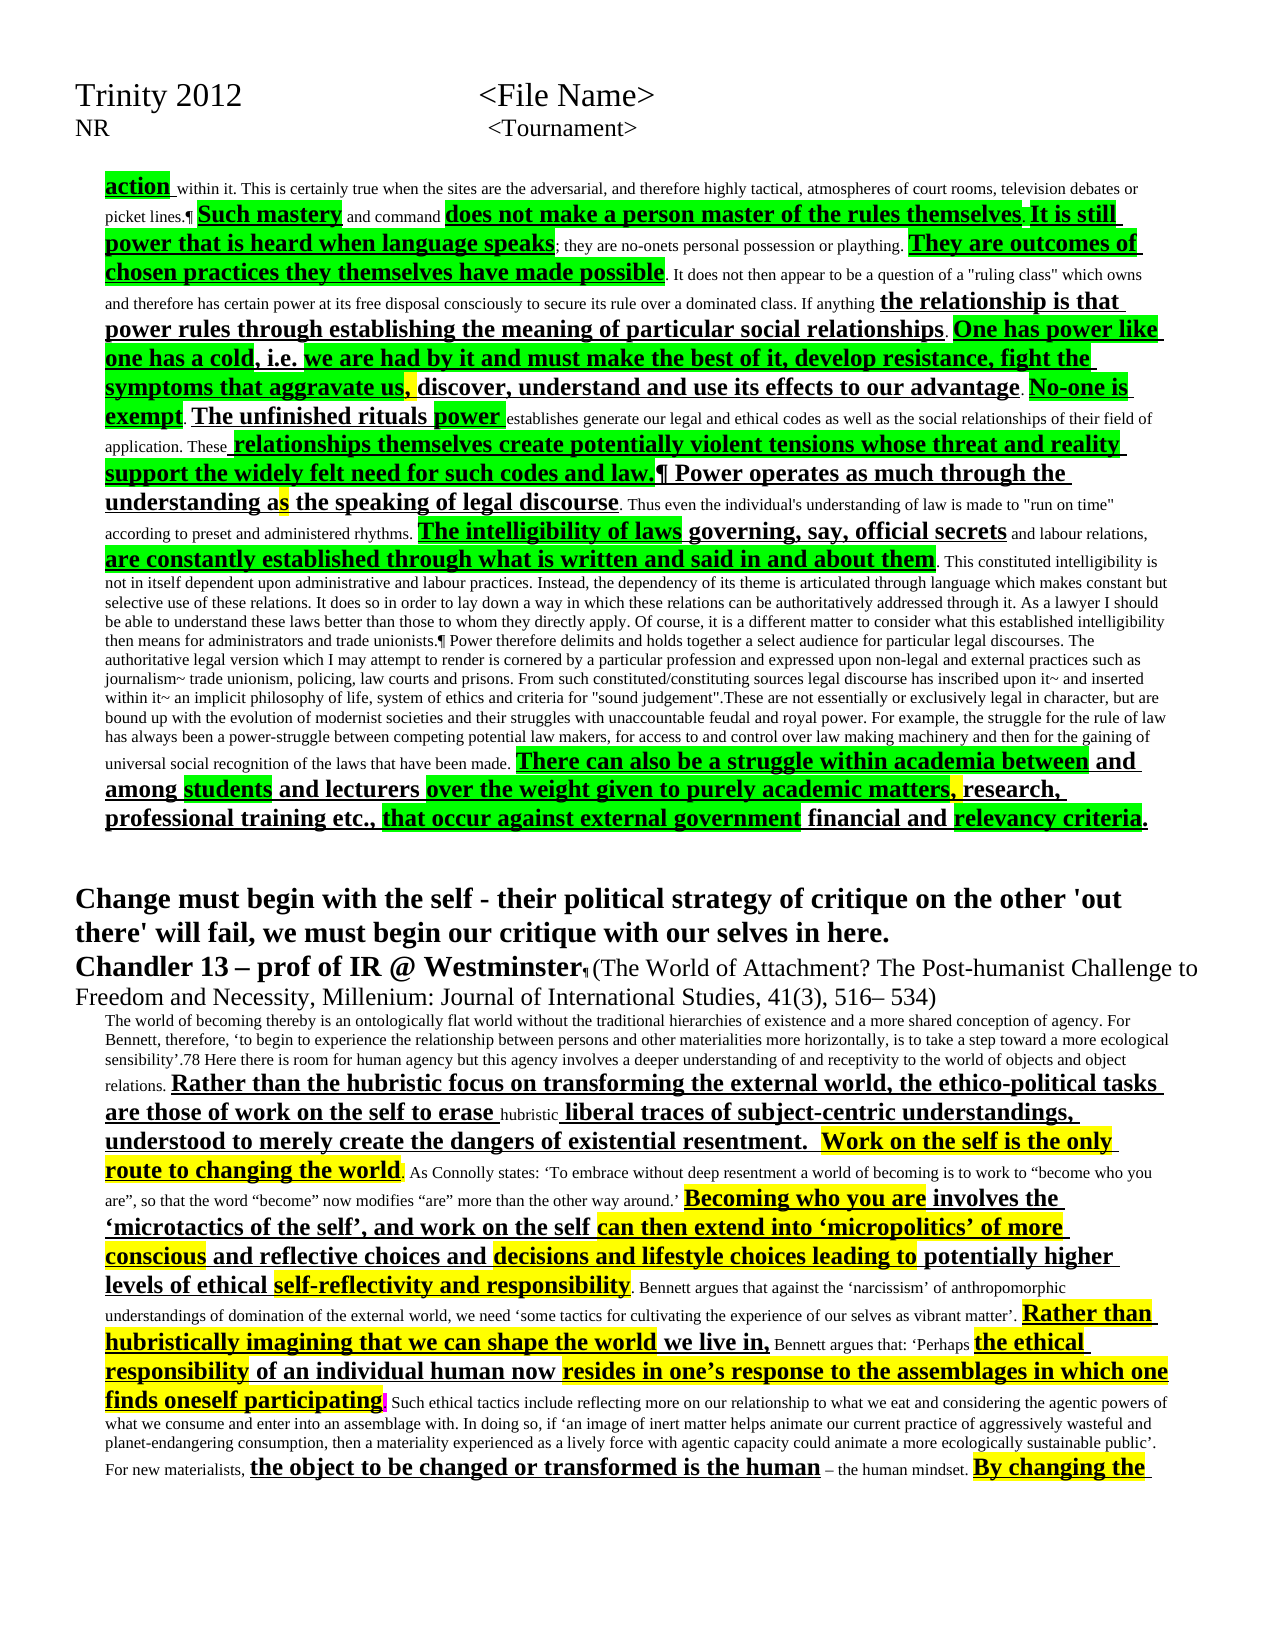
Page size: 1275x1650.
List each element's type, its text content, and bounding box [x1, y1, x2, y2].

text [105, 1011, 1170, 1481]
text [105, 171, 1170, 832]
subtitle Change must begin with the self - their political strategy of critique on the other 'out there' will fail, we must begin our critique with our selves in here. [75, 882, 1200, 949]
text Chandler 13 – prof of IR @ Westminster¶ (The World of Attachment? The Post-humanist Challenge to Freedom and Necessity, Millenium: Journal of International Studies, 41(3), 516– 534) [75, 949, 1200, 1011]
